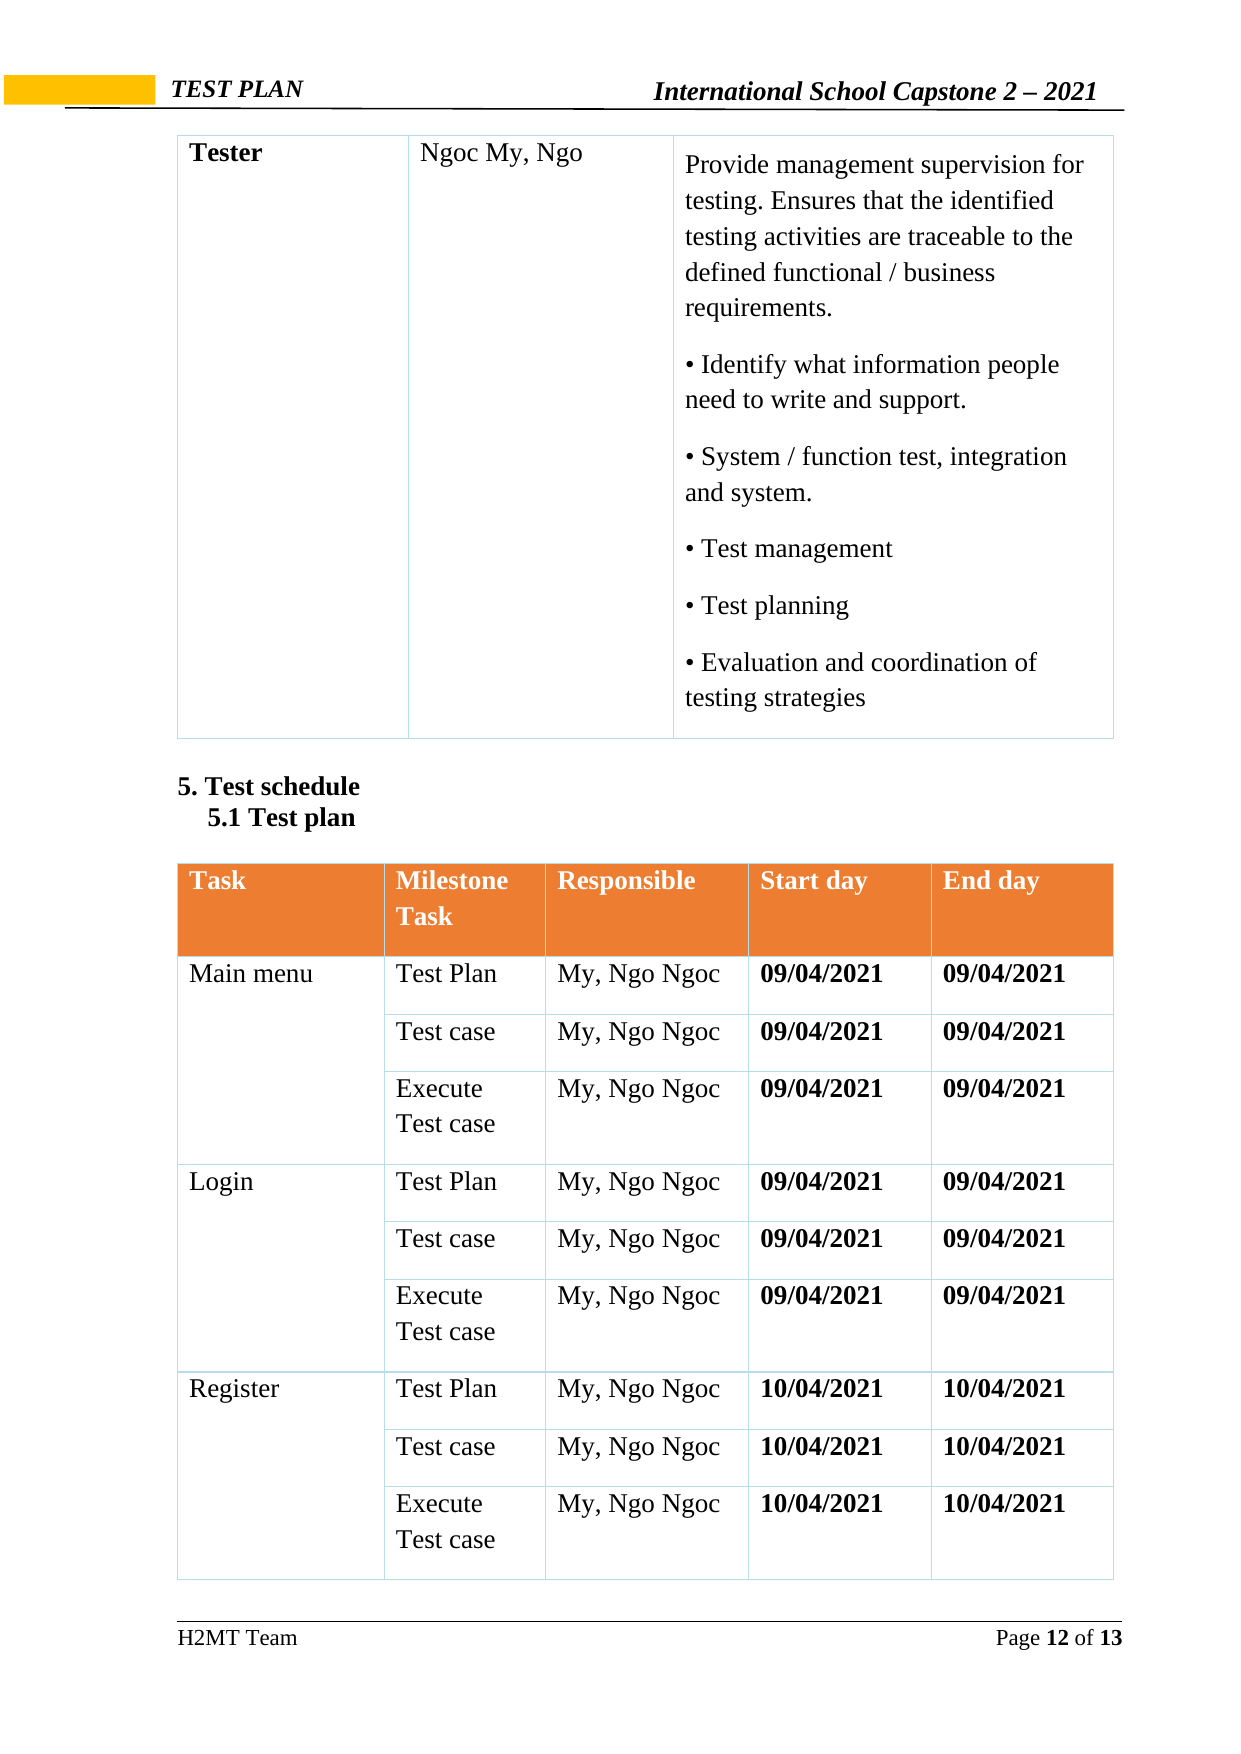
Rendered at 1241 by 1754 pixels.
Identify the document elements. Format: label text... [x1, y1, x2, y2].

text 5. Test schedule [177, 770, 1122, 801]
table_cell 09/04/2021 [749, 957, 931, 1013]
table_cell Ngoc My, Ngo [409, 136, 673, 738]
table_cell 09/04/2021 [749, 1072, 931, 1164]
table_cell Execute Test case [385, 1487, 545, 1579]
table_cell Test case [385, 1222, 545, 1278]
table_header Milestone Task [385, 864, 545, 956]
table_cell 09/04/2021 [932, 1222, 1113, 1278]
table_cell Main menu [178, 957, 384, 1164]
table_cell Test Plan [385, 957, 545, 1013]
table_cell 09/04/2021 [932, 957, 1113, 1013]
table_cell 09/04/2021 [749, 1015, 931, 1071]
table_cell 09/04/2021 [749, 1280, 931, 1371]
table_header Start day [749, 864, 931, 956]
text 5.1 Test plan [177, 801, 1122, 832]
table_cell 09/04/2021 [749, 1165, 931, 1221]
table_cell My, Ngo Ngoc [546, 1280, 748, 1371]
table_cell 10/04/2021 [932, 1373, 1113, 1429]
table_cell Register [178, 1373, 384, 1579]
table_header Responsible [546, 864, 748, 956]
table_cell Login [178, 1165, 384, 1371]
table_cell 09/04/2021 [932, 1015, 1113, 1071]
table_cell Execute Test case [385, 1072, 545, 1164]
table_cell 10/04/2021 [932, 1487, 1113, 1579]
table_cell Tester [178, 136, 408, 738]
table_cell My, Ngo Ngoc [546, 1072, 748, 1164]
table_cell Execute Test case [385, 1280, 545, 1371]
table_cell 09/04/2021 [932, 1280, 1113, 1371]
table_cell Test case [385, 1015, 545, 1071]
table_cell 09/04/2021 [749, 1222, 931, 1278]
table_cell Test Plan [385, 1373, 545, 1429]
table_cell 10/04/2021 [749, 1373, 931, 1429]
table_cell My, Ngo Ngoc [546, 1373, 748, 1429]
table_cell 10/04/2021 [749, 1487, 931, 1579]
table_cell My, Ngo Ngoc [546, 1487, 748, 1579]
table_cell 09/04/2021 [932, 1072, 1113, 1164]
table_header End day [932, 864, 1113, 956]
table_cell My, Ngo Ngoc [546, 1222, 748, 1278]
table_cell My, Ngo Ngoc [546, 957, 748, 1013]
table_cell My, Ngo Ngoc [546, 1430, 748, 1486]
table_cell 10/04/2021 [749, 1430, 931, 1486]
table_header Task [178, 864, 384, 956]
table_cell My, Ngo Ngoc [546, 1015, 748, 1071]
table_cell My, Ngo Ngoc [546, 1165, 748, 1221]
table_cell Test Plan [385, 1165, 545, 1221]
table_cell 10/04/2021 [932, 1430, 1113, 1486]
table_cell Test case [385, 1430, 545, 1486]
table_cell 09/04/2021 [932, 1165, 1113, 1221]
table_cell Provide management supervision for testing. Ensures that the identified testing activities are traceable to the defined functional / business requirements. • Identify what information people need to write and support. • System / function test, integration and system. • Test management • Test planning • Evaluation and coordination of testing strategies [674, 136, 1113, 738]
